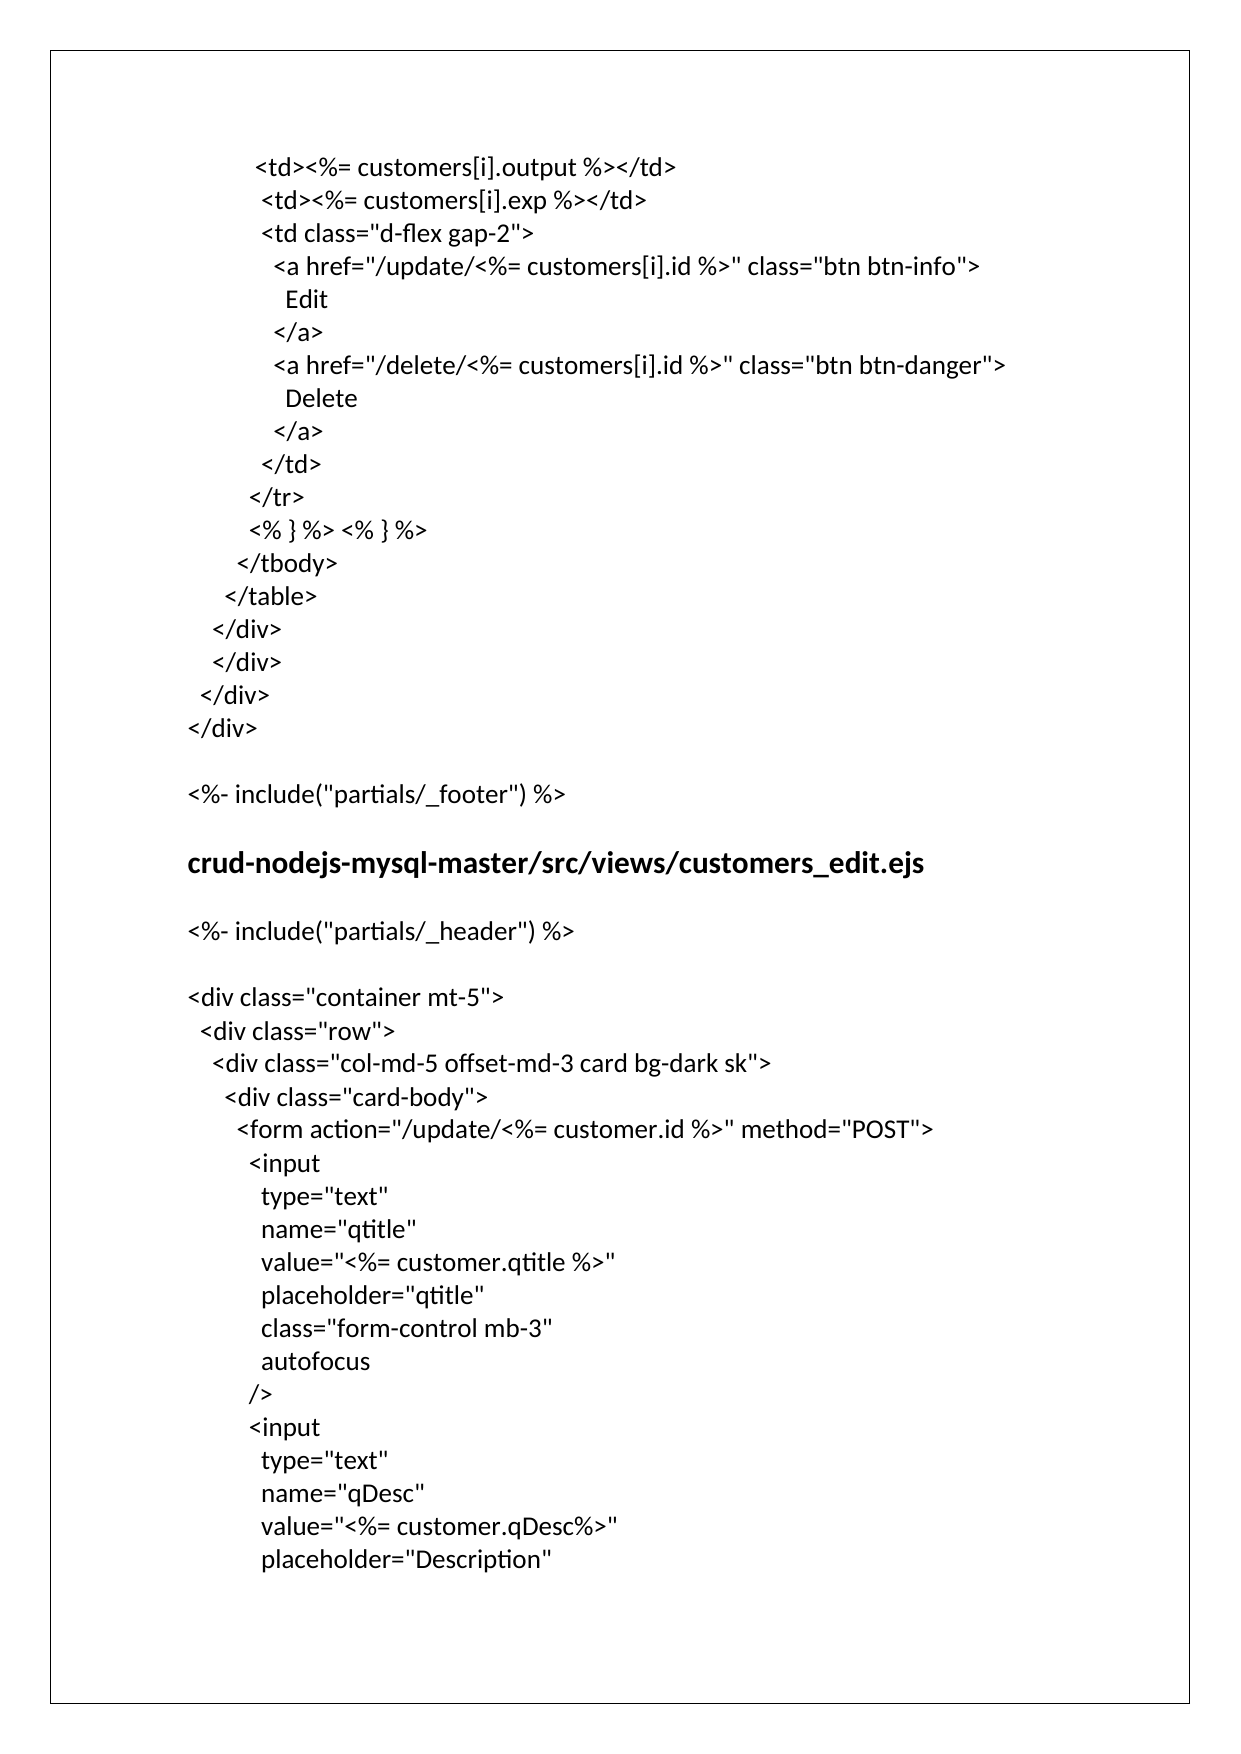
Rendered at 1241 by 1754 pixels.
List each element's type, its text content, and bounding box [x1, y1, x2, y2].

text </table> [187, 579, 1053, 612]
text </div> [187, 612, 1053, 645]
text <input [187, 1410, 1053, 1443]
text Delete [187, 381, 1053, 414]
text <td><%= customers[i].exp %></td> [187, 183, 1053, 216]
text </div> [187, 645, 1053, 678]
text <div class="row"> [187, 1014, 1053, 1047]
text value="<%= customer.qtitle %>" [187, 1245, 1053, 1278]
text <% } %> <% } %> [187, 513, 1053, 546]
text value="<%= customer.qDesc%>" [187, 1509, 1053, 1542]
text </tr> [187, 480, 1053, 513]
text </a> [187, 414, 1053, 447]
text <a href="/delete/<%= customers[i].id %>" class="btn btn-danger"> [187, 348, 1053, 381]
text <form action="/update/<%= customer.id %>" method="POST"> [187, 1113, 1053, 1146]
text <a href="/update/<%= customers[i].id %>" class="btn btn-info"> [187, 249, 1053, 282]
text <div class="col-md-5 offset-md-3 card bg-dark sk"> [187, 1047, 1053, 1080]
text <%- include("partials/_header") %> [187, 914, 1053, 948]
text </a> [187, 315, 1053, 348]
text class="form-control mb-3" [187, 1311, 1053, 1344]
text <div class="container mt-5"> [187, 981, 1053, 1014]
text </tbody> [187, 546, 1053, 579]
text <td><%= customers[i].output %></td> [187, 150, 1053, 183]
text </td> [187, 447, 1053, 480]
text placeholder="Description" [187, 1542, 1053, 1575]
text Edit [187, 282, 1053, 315]
text <div class="card-body"> [187, 1080, 1053, 1113]
text placeholder="qtitle" [187, 1278, 1053, 1311]
text type="text" [187, 1443, 1053, 1476]
text <input [187, 1146, 1053, 1179]
text type="text" [187, 1179, 1053, 1212]
text autofocus [187, 1344, 1053, 1377]
text </div> [187, 678, 1053, 711]
text name="qtitle" [187, 1212, 1053, 1245]
text </div> [187, 711, 1053, 744]
text <%- include("partials/_footer") %> [187, 777, 1053, 810]
text crud-nodejs-mysql-master/src/views/customers_edit.ejs [187, 843, 1053, 882]
text /> [187, 1377, 1053, 1410]
text name="qDesc" [187, 1476, 1053, 1509]
text <td class="d-flex gap-2"> [187, 216, 1053, 249]
